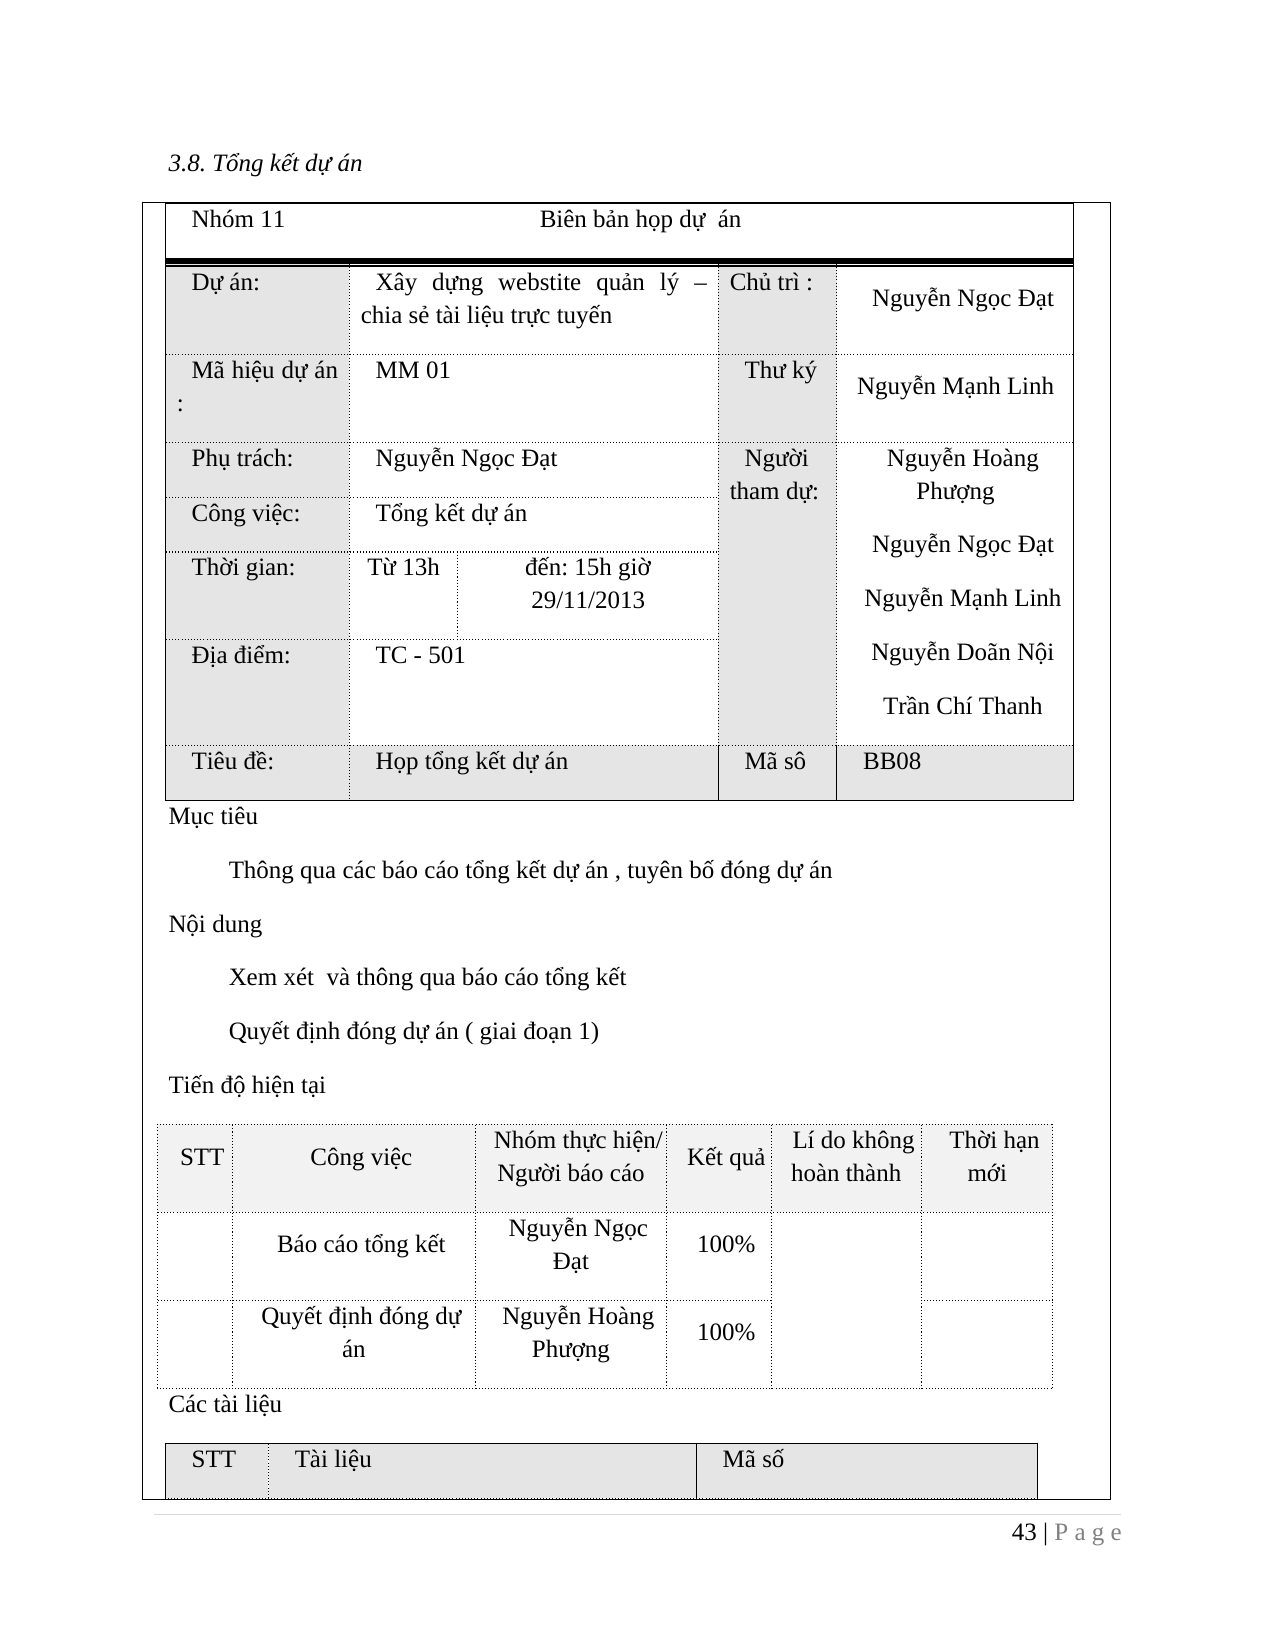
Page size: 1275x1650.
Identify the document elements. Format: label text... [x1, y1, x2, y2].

subtitle 3.8. Tổng kết dự án [153, 148, 1121, 176]
